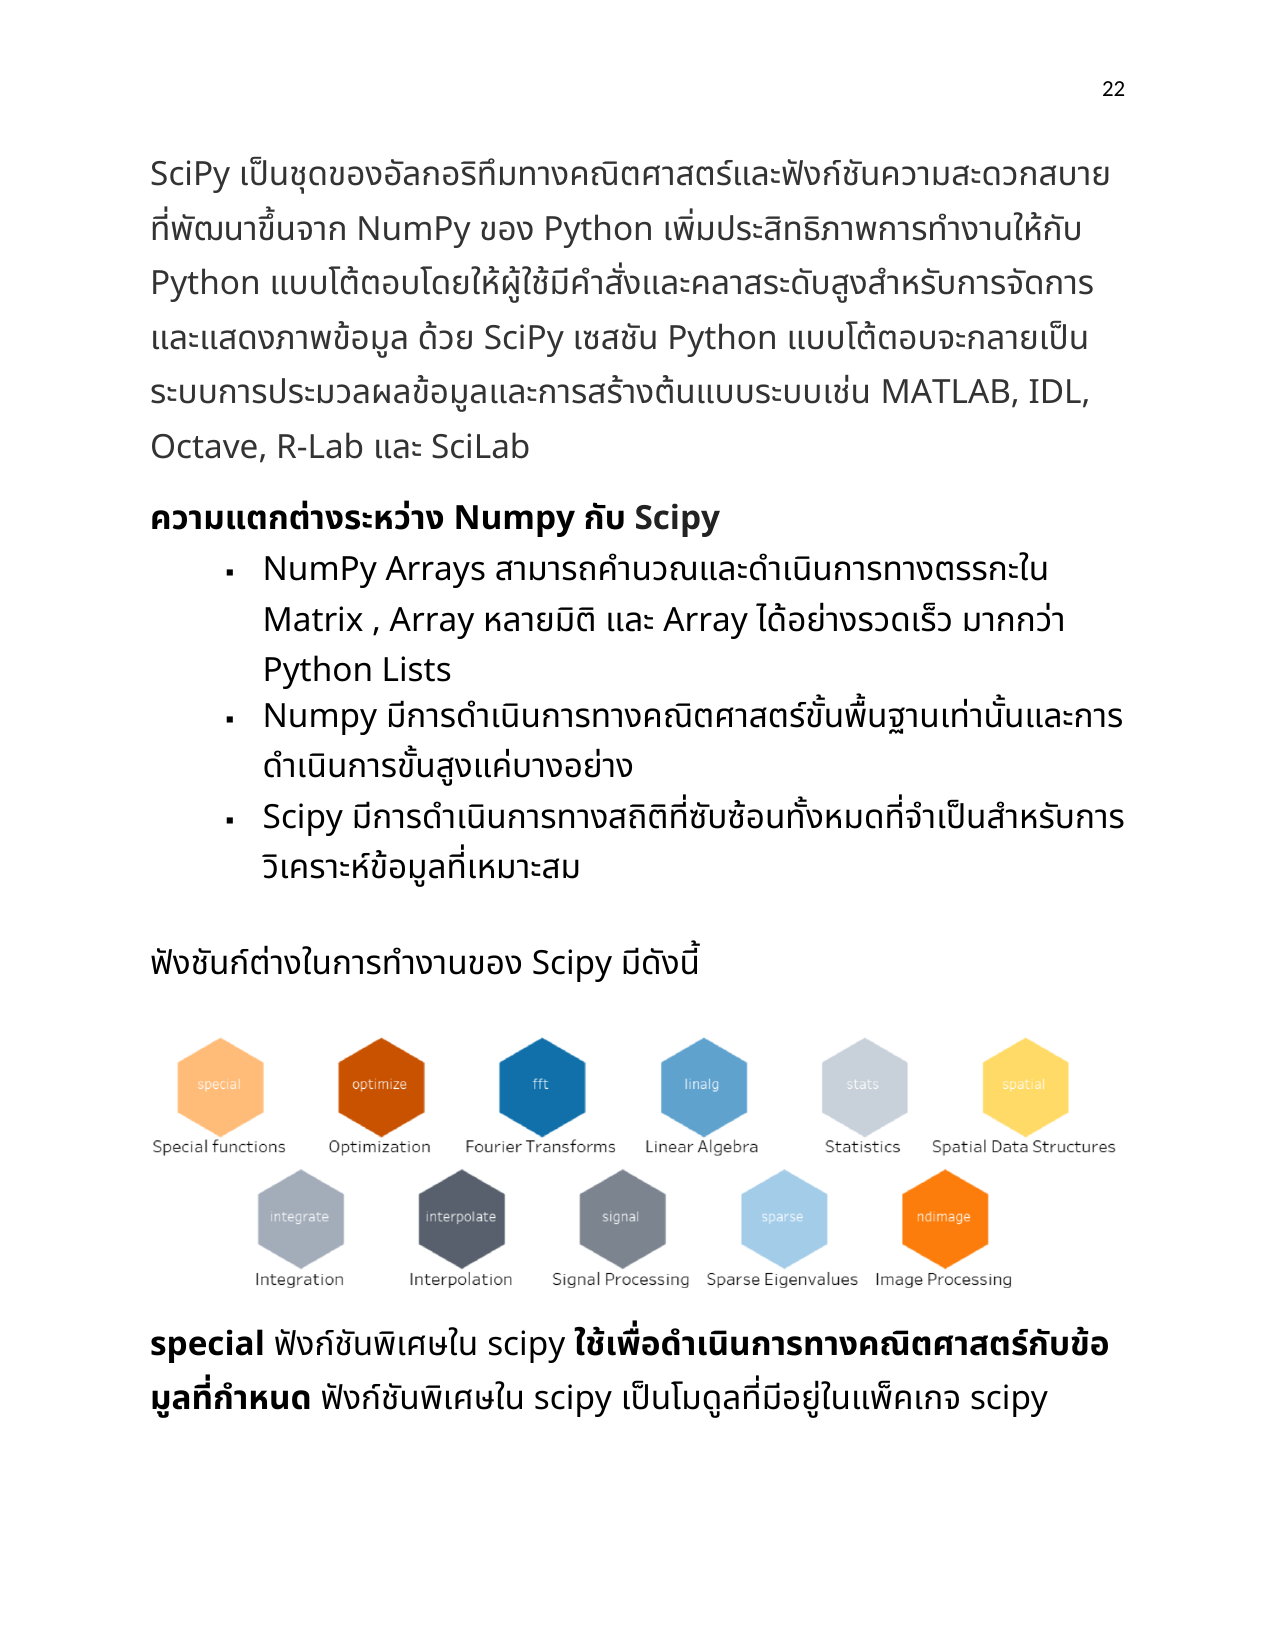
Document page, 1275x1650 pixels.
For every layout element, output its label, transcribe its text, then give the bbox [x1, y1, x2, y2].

list Numpy มีการดำเนินการทางคณิตศาสตร์ขั้นพื้นฐานเท่านั้นและการดำเนินการขั้นสูงแค่บางอย่าง [225, 691, 1125, 792]
text ความแตกต่างระหว่าง Numpy กับ Scipy [150, 494, 1125, 545]
text ฟังชันก์ต่างในการทำงานของ Scipy มีดังนี้ [150, 939, 1125, 989]
list Scipy มีการดำเนินการทางสถิติที่ซับซ้อนทั้งหมดที่จำเป็นสำหรับการวิเคราะห์ข้อมูลที่เหมาะสม [225, 792, 1125, 893]
list NumPy Arrays สามารถคำนวณและดำเนินการทางตรรกะใน Matrix , Array หลายมิติ และ Array ได้อย่างรวดเร็ว มากกว่า Python Lists [225, 545, 1125, 691]
text SciPy เป็นชุดของอัลกอริทึมทางคณิตศาสตร์และฟังก์ชันความสะดวกสบายที่พัฒนาขึ้นจาก NumPy ของ Python เพิ่มประสิทธิภาพการทำงานให้กับ Python แบบโต้ตอบโดยให้ผู้ใช้มีคําสั่งและคลาสระดับสูงสําหรับการจัดการและแสดงภาพข้อมูล ด้วย SciPy เซสชัน Python แบบโต้ตอบจะกลายเป็นระบบการประมวลผลข้อมูลและการสร้างต้นแบบระบบเช่น MATLAB, IDL, Octave, R-Lab และ SciLab [150, 150, 1125, 473]
picture [150, 1035, 1125, 1301]
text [150, 1319, 1125, 1424]
